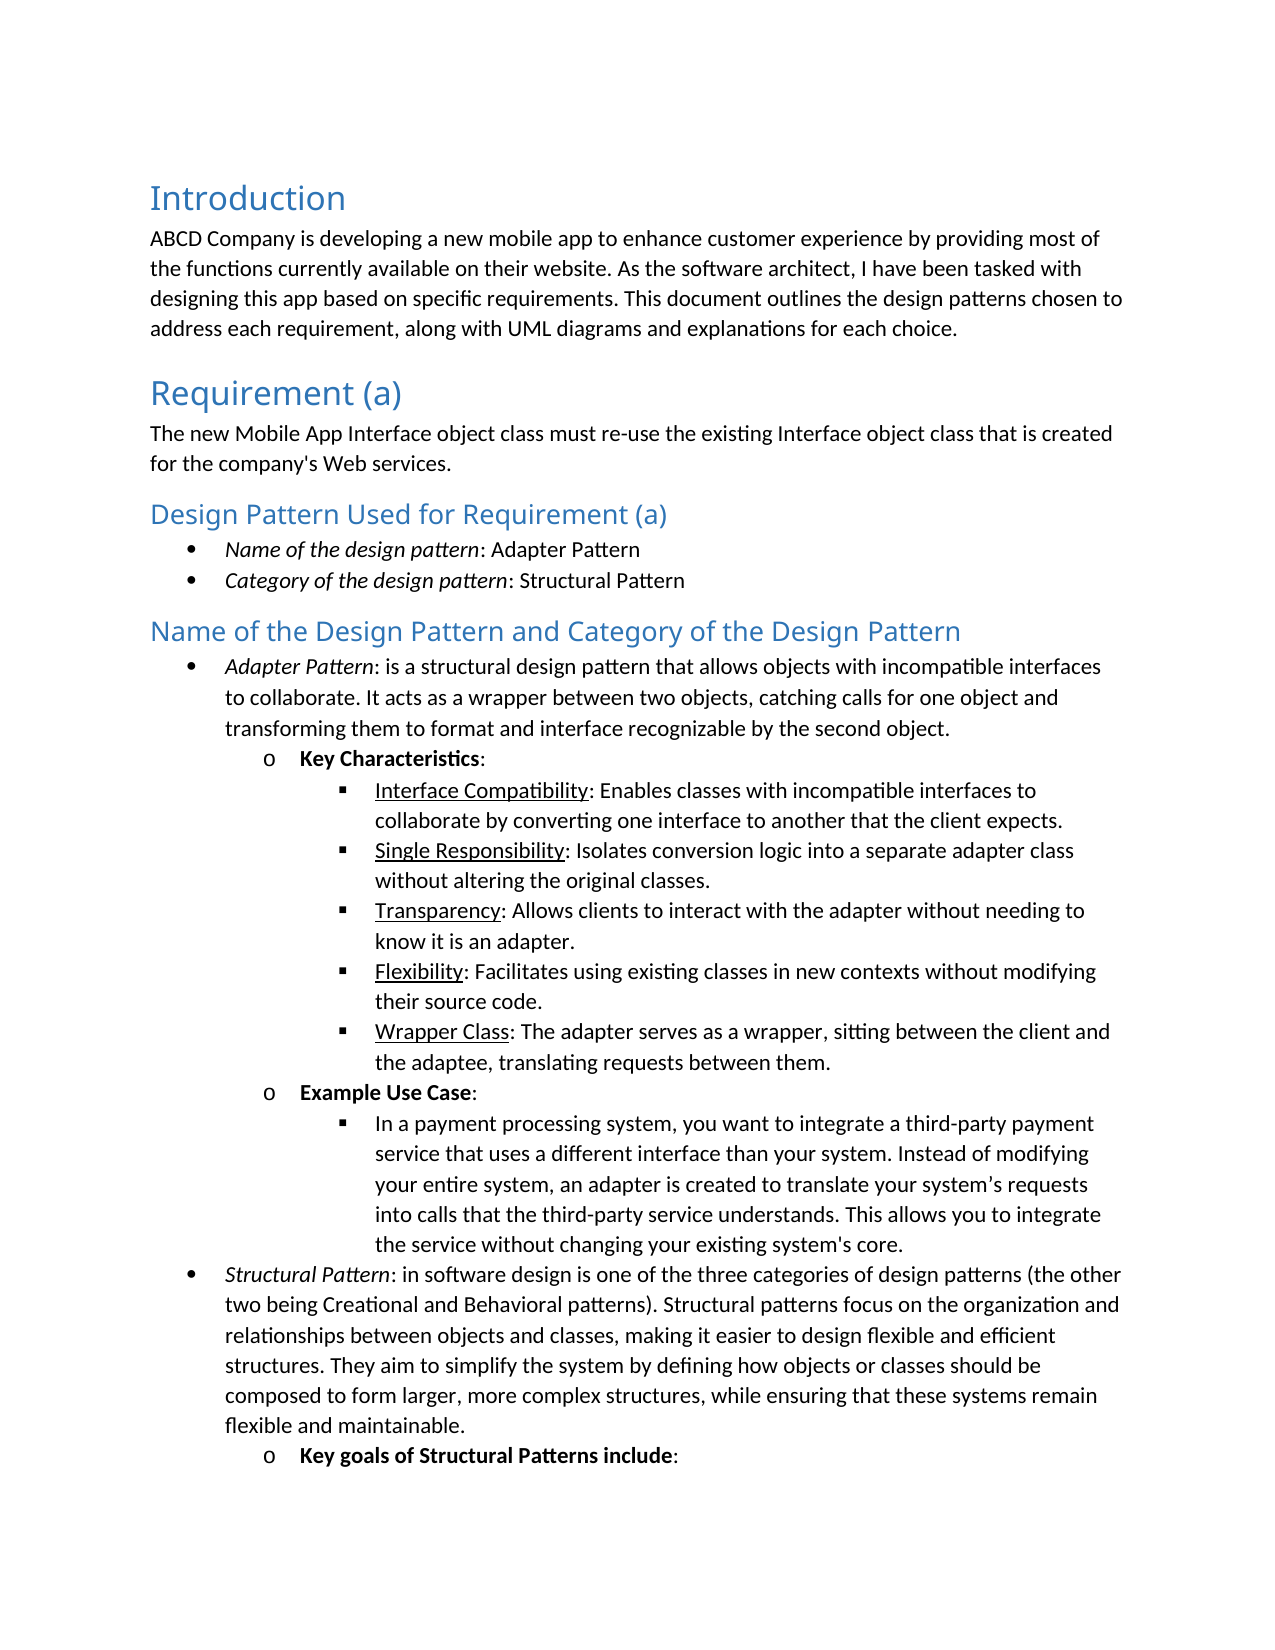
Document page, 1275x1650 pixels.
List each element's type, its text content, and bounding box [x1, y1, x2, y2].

list Key Characteristics: [262, 744, 1125, 773]
list Structural Pattern: in software design is one of the three categories of design patterns (the other two being Creational and Behavioral patterns). Structural patterns focus on the organization and relationships between objects and classes, making it easier to design flexible and efficient structures. They aim to simplify the system by defining how objects or classes should be composed to form larger, more complex structures, while ensuring that these systems remain flexible and maintainable. [187, 1260, 1125, 1439]
text The new Mobile App Interface object class must re-use the existing Interface object class that is created for the company's Web services. [150, 419, 1125, 477]
list Wrapper Class: The adapter serves as a wrapper, sitting between the client and the adaptee, translating requests between them. [337, 1017, 1125, 1076]
subtitle Introduction [150, 175, 1125, 220]
list Interface Compatibility: Enables classes with incompatible interfaces to collaborate by converting one interface to another that the client expects. [337, 776, 1125, 834]
list Flexibility: Facilitates using existing classes in new contexts without modifying their source code. [337, 957, 1125, 1015]
list Category of the design pattern: Structural Pattern [187, 566, 1125, 594]
list Key goals of Structural Patterns include: [262, 1442, 1125, 1471]
subtitle Name of the Design Pattern and Category of the Design Pattern [150, 613, 1125, 649]
list Name of the design pattern: Adapter Pattern [187, 536, 1125, 564]
subtitle Requirement (a) [150, 370, 1125, 415]
list Adapter Pattern: is a structural design pattern that allows objects with incompatible interfaces to collaborate. It acts as a wrapper between two objects, catching calls for one object and transforming them to format and interface recognizable by the second object. [187, 652, 1125, 742]
list Transparency: Allows clients to interact with the adapter without needing to know it is an adapter. [337, 897, 1125, 955]
text ABCD Company is developing a new mobile app to enhance customer experience by providing most of the functions currently available on their website. As the software architect, I have been tasked with designing this app based on specific requirements. This document outlines the design patterns chosen to address each requirement, along with UML diagrams and explanations for each choice. [150, 224, 1125, 343]
list In a payment processing system, you want to integrate a third-party payment service that uses a different interface than your system. Instead of modifying your entire system, an adapter is created to translate your system’s requests into calls that the third-party service understands. This allows you to integrate the service without changing your existing system's core. [337, 1109, 1125, 1258]
list Single Responsibility: Isolates conversion logic into a separate adapter class without altering the original classes. [337, 836, 1125, 894]
subtitle Design Pattern Used for Requirement (a) [150, 496, 1125, 533]
list Example Use Case: [262, 1078, 1125, 1107]
